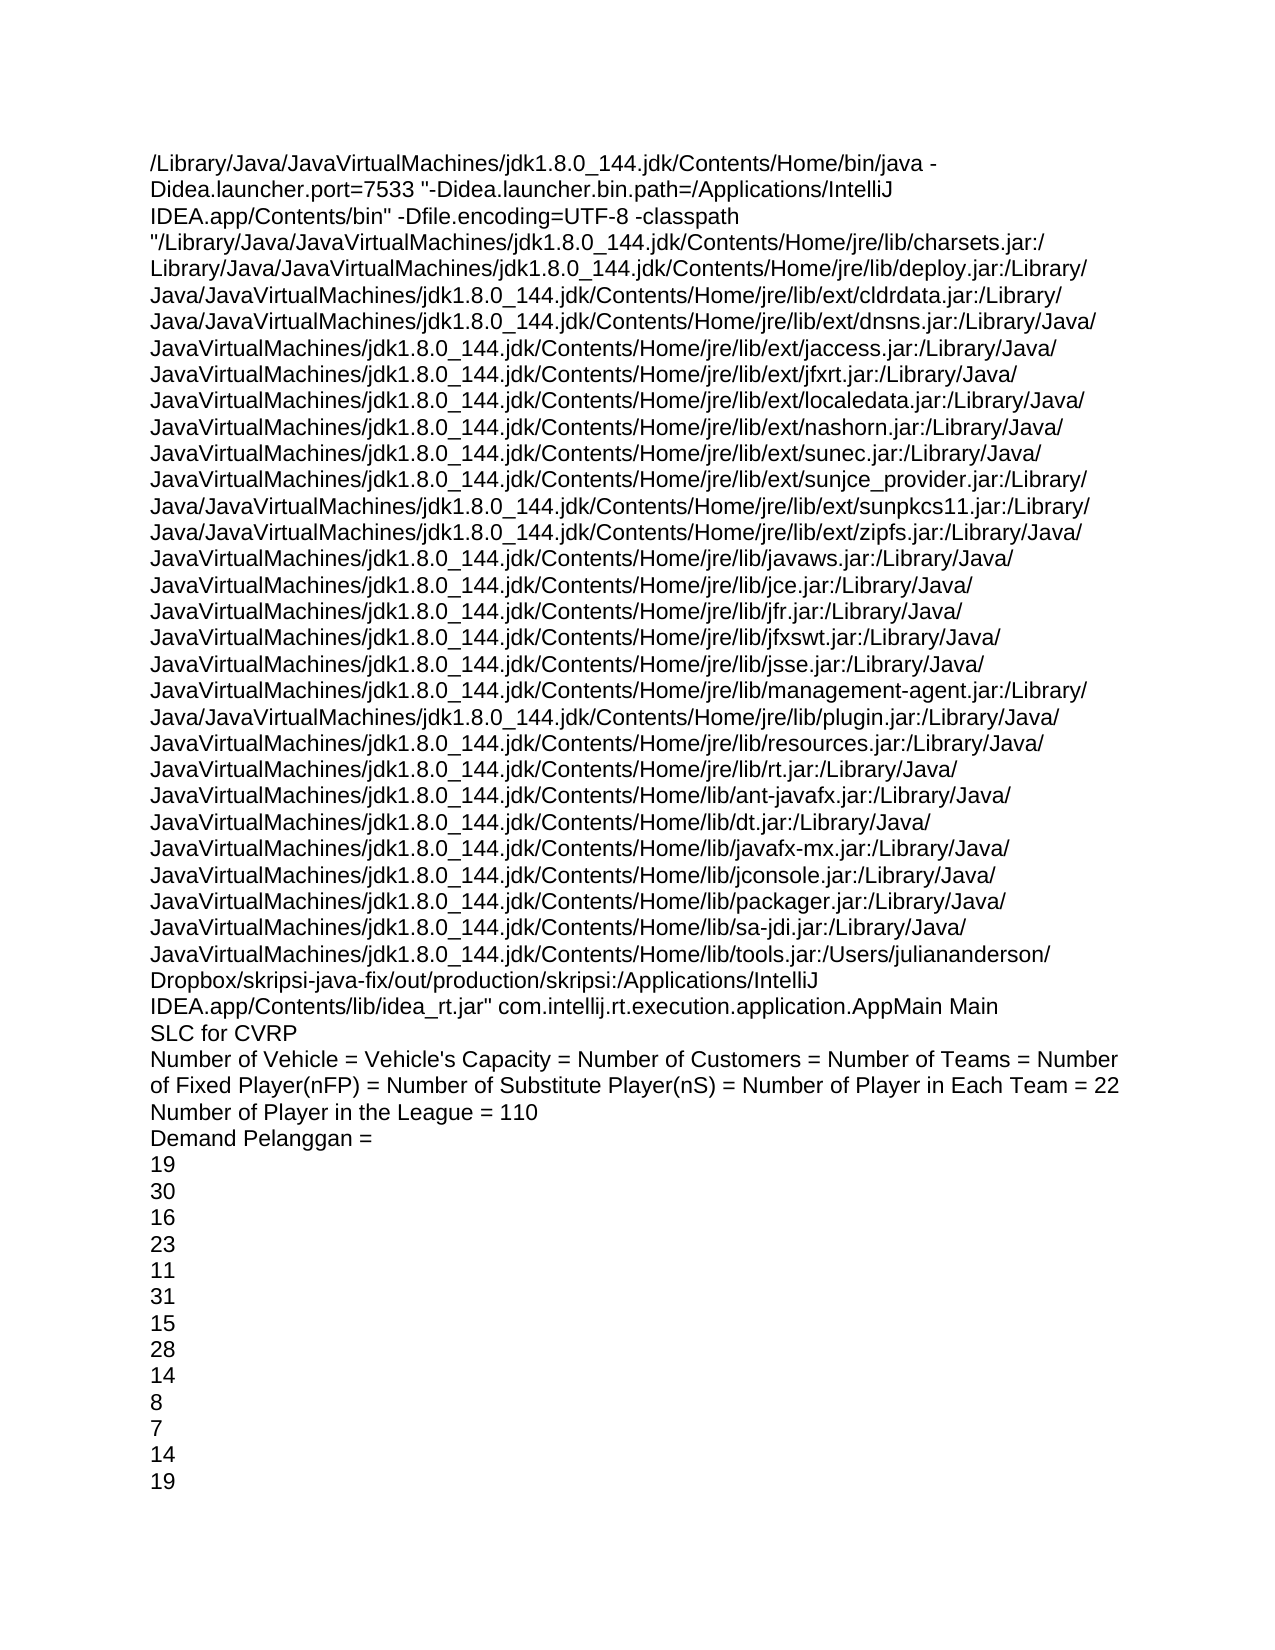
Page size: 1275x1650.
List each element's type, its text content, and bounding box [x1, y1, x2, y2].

text 19 [150, 1151, 1125, 1178]
text SLC for CVRP [150, 1020, 1125, 1046]
text 28 [150, 1336, 1125, 1362]
text 7 [150, 1415, 1125, 1441]
text 30 [150, 1178, 1125, 1204]
text 11 [150, 1257, 1125, 1283]
text 15 [150, 1309, 1125, 1336]
text 19 [150, 1468, 1125, 1494]
text Number of Player in the League = 110 [150, 1099, 1125, 1125]
text 8 [150, 1389, 1125, 1415]
text 23 [150, 1231, 1125, 1257]
text 14 [150, 1362, 1125, 1389]
text Number of Vehicle = Vehicle's Capacity = Number of Customers = Number of Teams = Number of Fixed Player(nFP) = Number of Substitute Player(nS) = Number of Player in Each Team = 22 [150, 1046, 1125, 1099]
text Demand Pelanggan = [150, 1125, 1125, 1151]
text 14 [150, 1441, 1125, 1468]
text /Library/Java/JavaVirtualMachines/jdk1.8.0_144.jdk/Contents/Home/bin/java -Didea.launcher.port=7533 "-Didea.launcher.bin.path=/Applications/IntelliJ IDEA.app/Contents/bin" -Dfile.encoding=UTF-8 -classpath "/Library/Java/JavaVirtualMachines/jdk1.8.0_144.jdk/Contents/Home/jre/lib/charsets.jar:/Library/Java/JavaVirtualMachines/jdk1.8.0_144.jdk/Contents/Home/jre/lib/deploy.jar:/Library/Java/JavaVirtualMachines/jdk1.8.0_144.jdk/Contents/Home/jre/lib/ext/cldrdata.jar:/Library/Java/JavaVirtualMachines/jdk1.8.0_144.jdk/Contents/Home/jre/lib/ext/dnsns.jar:/Library/Java/JavaVirtualMachines/jdk1.8.0_144.jdk/Contents/Home/jre/lib/ext/jaccess.jar:/Library/Java/JavaVirtualMachines/jdk1.8.0_144.jdk/Contents/Home/jre/lib/ext/jfxrt.jar:/Library/Java/JavaVirtualMachines/jdk1.8.0_144.jdk/Contents/Home/jre/lib/ext/localedata.jar:/Library/Java/JavaVirtualMachines/jdk1.8.0_144.jdk/Contents/Home/jre/lib/ext/nashorn.jar:/Library/Java/JavaVirtualMachines/jdk1.8.0_144.jdk/Contents/Home/jre/lib/ext/sunec.jar:/Library/Java/JavaVirtualMachines/jdk1.8.0_144.jdk/Contents/Home/jre/lib/ext/sunjce_provider.jar:/Library/Java/JavaVirtualMachines/jdk1.8.0_144.jdk/Contents/Home/jre/lib/ext/sunpkcs11.jar:/Library/Java/JavaVirtualMachines/jdk1.8.0_144.jdk/Contents/Home/jre/lib/ext/zipfs.jar:/Library/Java/JavaVirtualMachines/jdk1.8.0_144.jdk/Contents/Home/jre/lib/javaws.jar:/Library/Java/JavaVirtualMachines/jdk1.8.0_144.jdk/Contents/Home/jre/lib/jce.jar:/Library/Java/JavaVirtualMachines/jdk1.8.0_144.jdk/Contents/Home/jre/lib/jfr.jar:/Library/Java/JavaVirtualMachines/jdk1.8.0_144.jdk/Contents/Home/jre/lib/jfxswt.jar:/Library/Java/JavaVirtualMachines/jdk1.8.0_144.jdk/Contents/Home/jre/lib/jsse.jar:/Library/Java/JavaVirtualMachines/jdk1.8.0_144.jdk/Contents/Home/jre/lib/management-agent.jar:/Library/Java/JavaVirtualMachines/jdk1.8.0_144.jdk/Contents/Home/jre/lib/plugin.jar:/Library/Java/JavaVirtualMachines/jdk1.8.0_144.jdk/Contents/Home/jre/lib/resources.jar:/Library/Java/JavaVirtualMachines/jdk1.8.0_144.jdk/Contents/Home/jre/lib/rt.jar:/Library/Java/JavaVirtualMachines/jdk1.8.0_144.jdk/Contents/Home/lib/ant-javafx.jar:/Library/Java/JavaVirtualMachines/jdk1.8.0_144.jdk/Contents/Home/lib/dt.jar:/Library/Java/JavaVirtualMachines/jdk1.8.0_144.jdk/Contents/Home/lib/javafx-mx.jar:/Library/Java/JavaVirtualMachines/jdk1.8.0_144.jdk/Contents/Home/lib/jconsole.jar:/Library/Java/JavaVirtualMachines/jdk1.8.0_144.jdk/Contents/Home/lib/packager.jar:/Library/Java/JavaVirtualMachines/jdk1.8.0_144.jdk/Contents/Home/lib/sa-jdi.jar:/Library/Java/JavaVirtualMachines/jdk1.8.0_144.jdk/Contents/Home/lib/tools.jar:/Users/juliananderson/Dropbox/skripsi-java-fix/out/production/skripsi:/Applications/IntelliJ IDEA.app/Contents/lib/idea_rt.jar" com.intellij.rt.execution.application.AppMain Main [150, 150, 1125, 1020]
text 31 [150, 1283, 1125, 1309]
text 16 [150, 1204, 1125, 1231]
